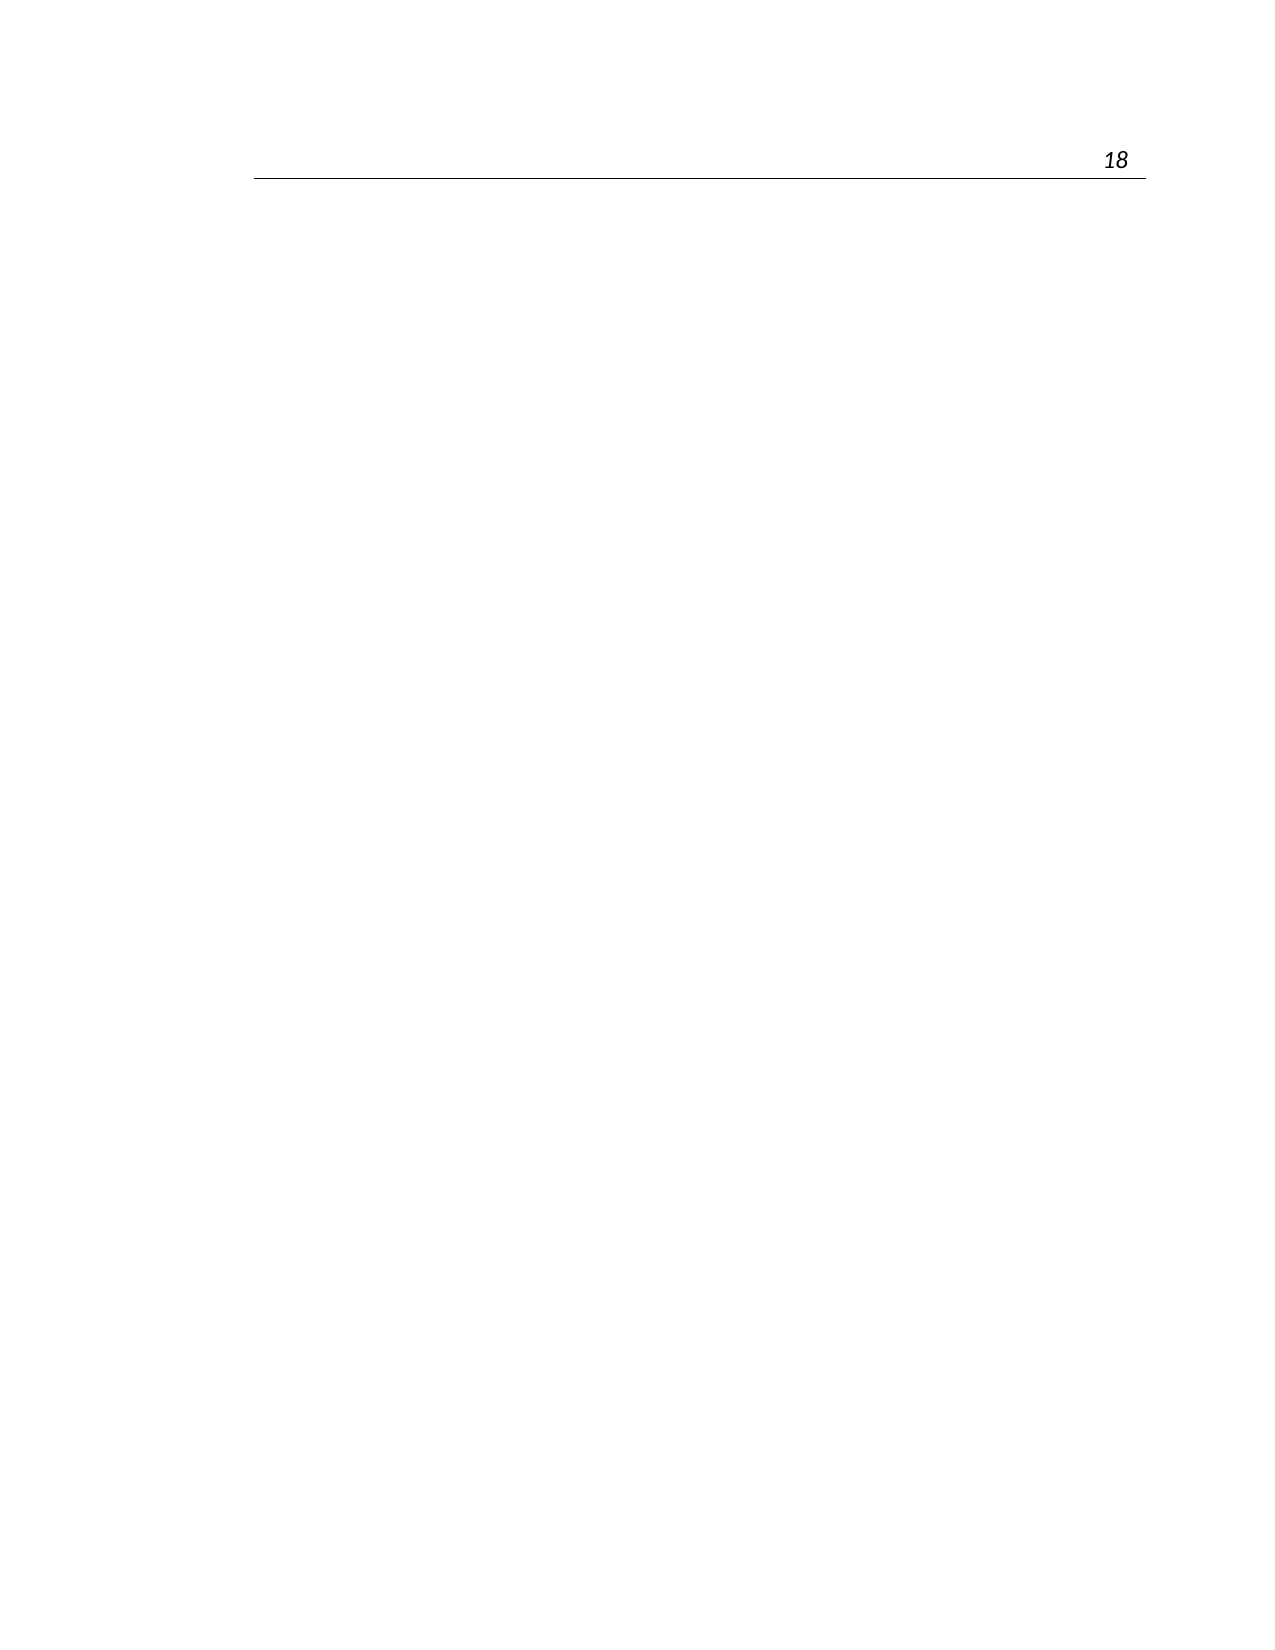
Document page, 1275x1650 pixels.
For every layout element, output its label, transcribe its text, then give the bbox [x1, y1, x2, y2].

text 18 [133, 144, 1128, 175]
